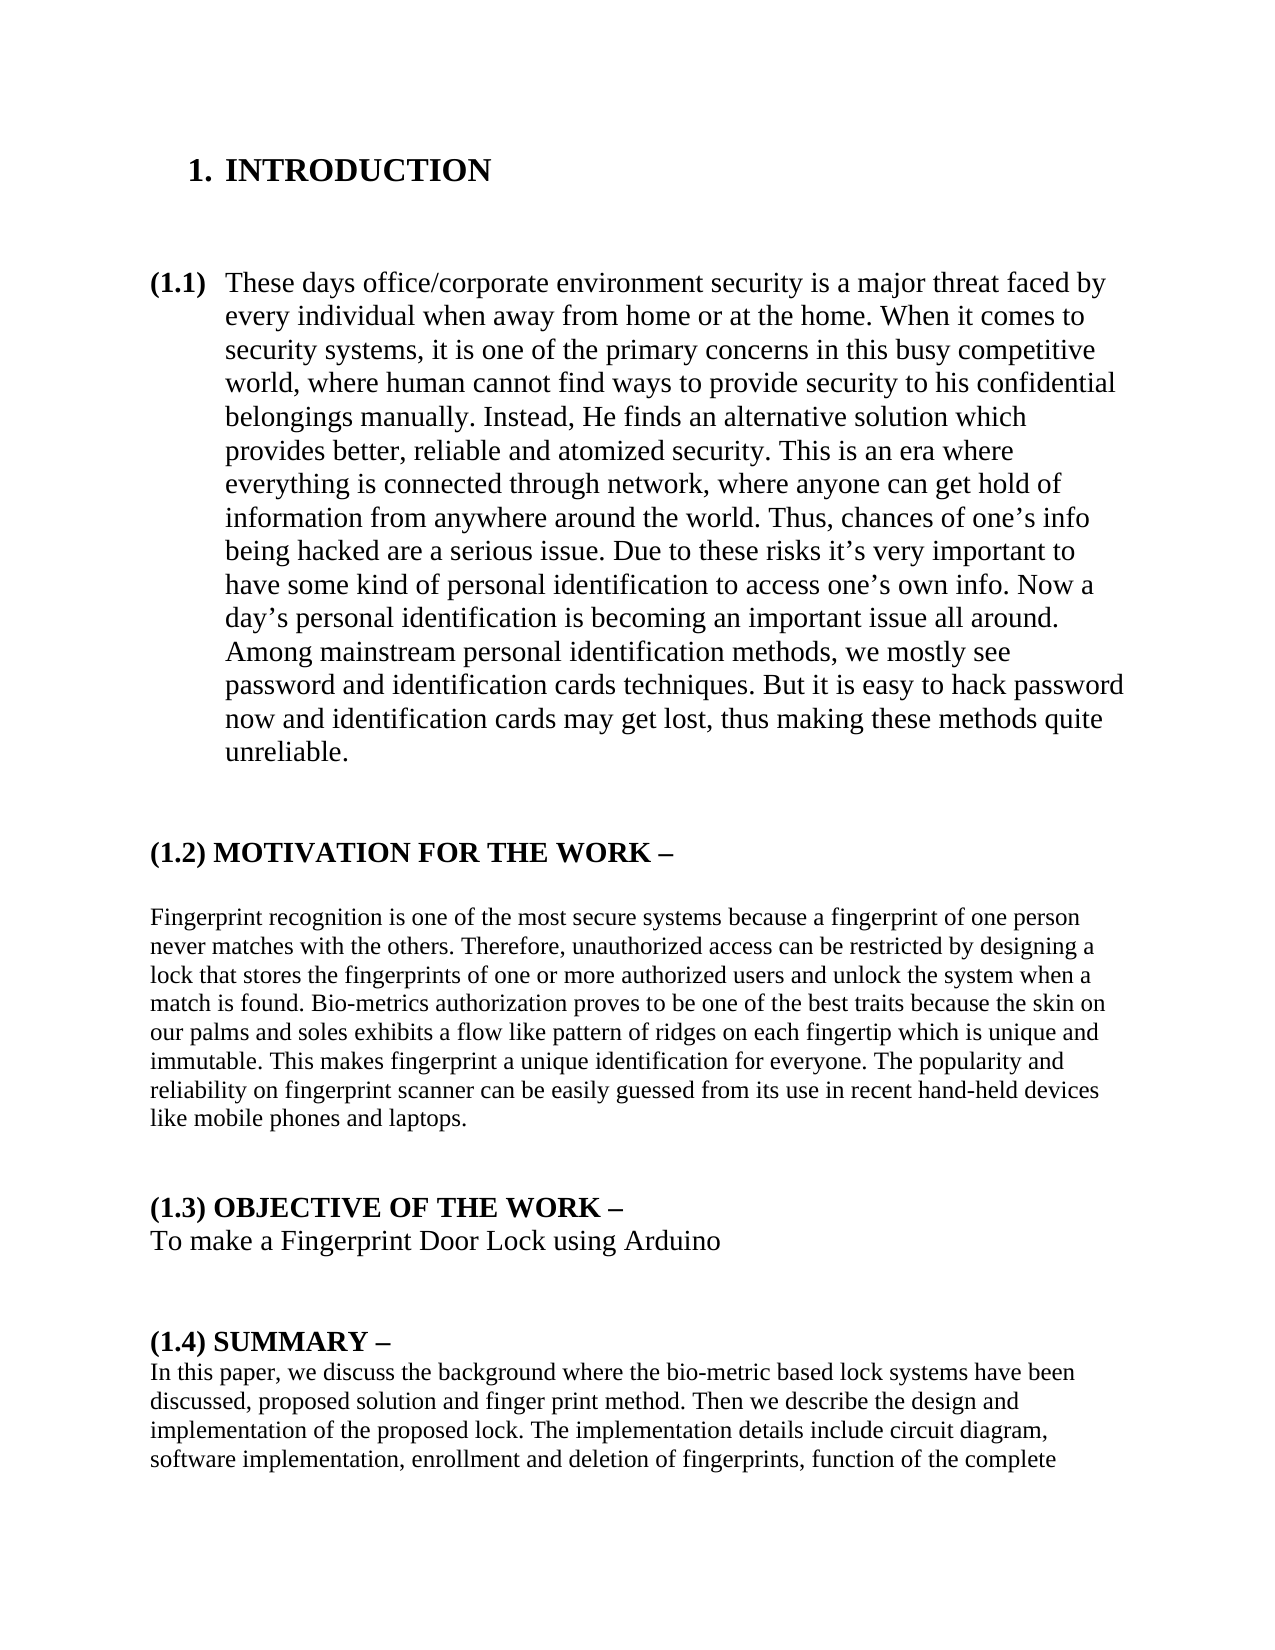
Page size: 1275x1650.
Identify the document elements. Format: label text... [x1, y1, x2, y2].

text Fingerprint recognition is one of the most secure systems because a fingerprint of one person never matches with the others. Therefore, unauthorized access can be restricted by designing a lock that stores the fingerprints of one or more authorized users and unlock the system when a match is found. Bio-metrics authorization proves to be one of the best traits because the skin on our palms and soles exhibits a flow like pattern of ridges on each fingertip which is unique and immutable. This makes fingerprint a unique identification for everyone. The popularity and reliability on fingerprint scanner can be easily guessed from its use in recent hand-held devices like mobile phones and laptops. [150, 902, 1125, 1132]
list These days office/corporate environment security is a major threat faced by every individual when away from home or at the home. When it comes to security systems, it is one of the primary concerns in this busy competitive world, where human cannot find ways to provide security to his confidential belongings manually. Instead, He finds an alternative solution which provides better, reliable and atomized security. This is an era where everything is connected through network, where anyone can get hold of information from anywhere around the world. Thus, chances of one’s info being hacked are a serious issue. Due to these risks it’s very important to have some kind of personal identification to access one’s own info. Now a day’s personal identification is becoming an important issue all around. Among mainstream personal identification methods, we mostly see password and identification cards techniques. But it is easy to hack password now and identification cards may get lost, thus making these methods quite unreliable. [150, 265, 1125, 768]
text (1.4) SUMMARY – [150, 1324, 1125, 1357]
text To make a Fingerprint Door Lock using Arduino [150, 1223, 1125, 1257]
text (1.2) MOTIVATION FOR THE WORK – [150, 835, 1125, 869]
text (1.3) OBJECTIVE OF THE WORK – [150, 1190, 1125, 1223]
list INTRODUCTION [187, 150, 1125, 188]
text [150, 1357, 1125, 1472]
